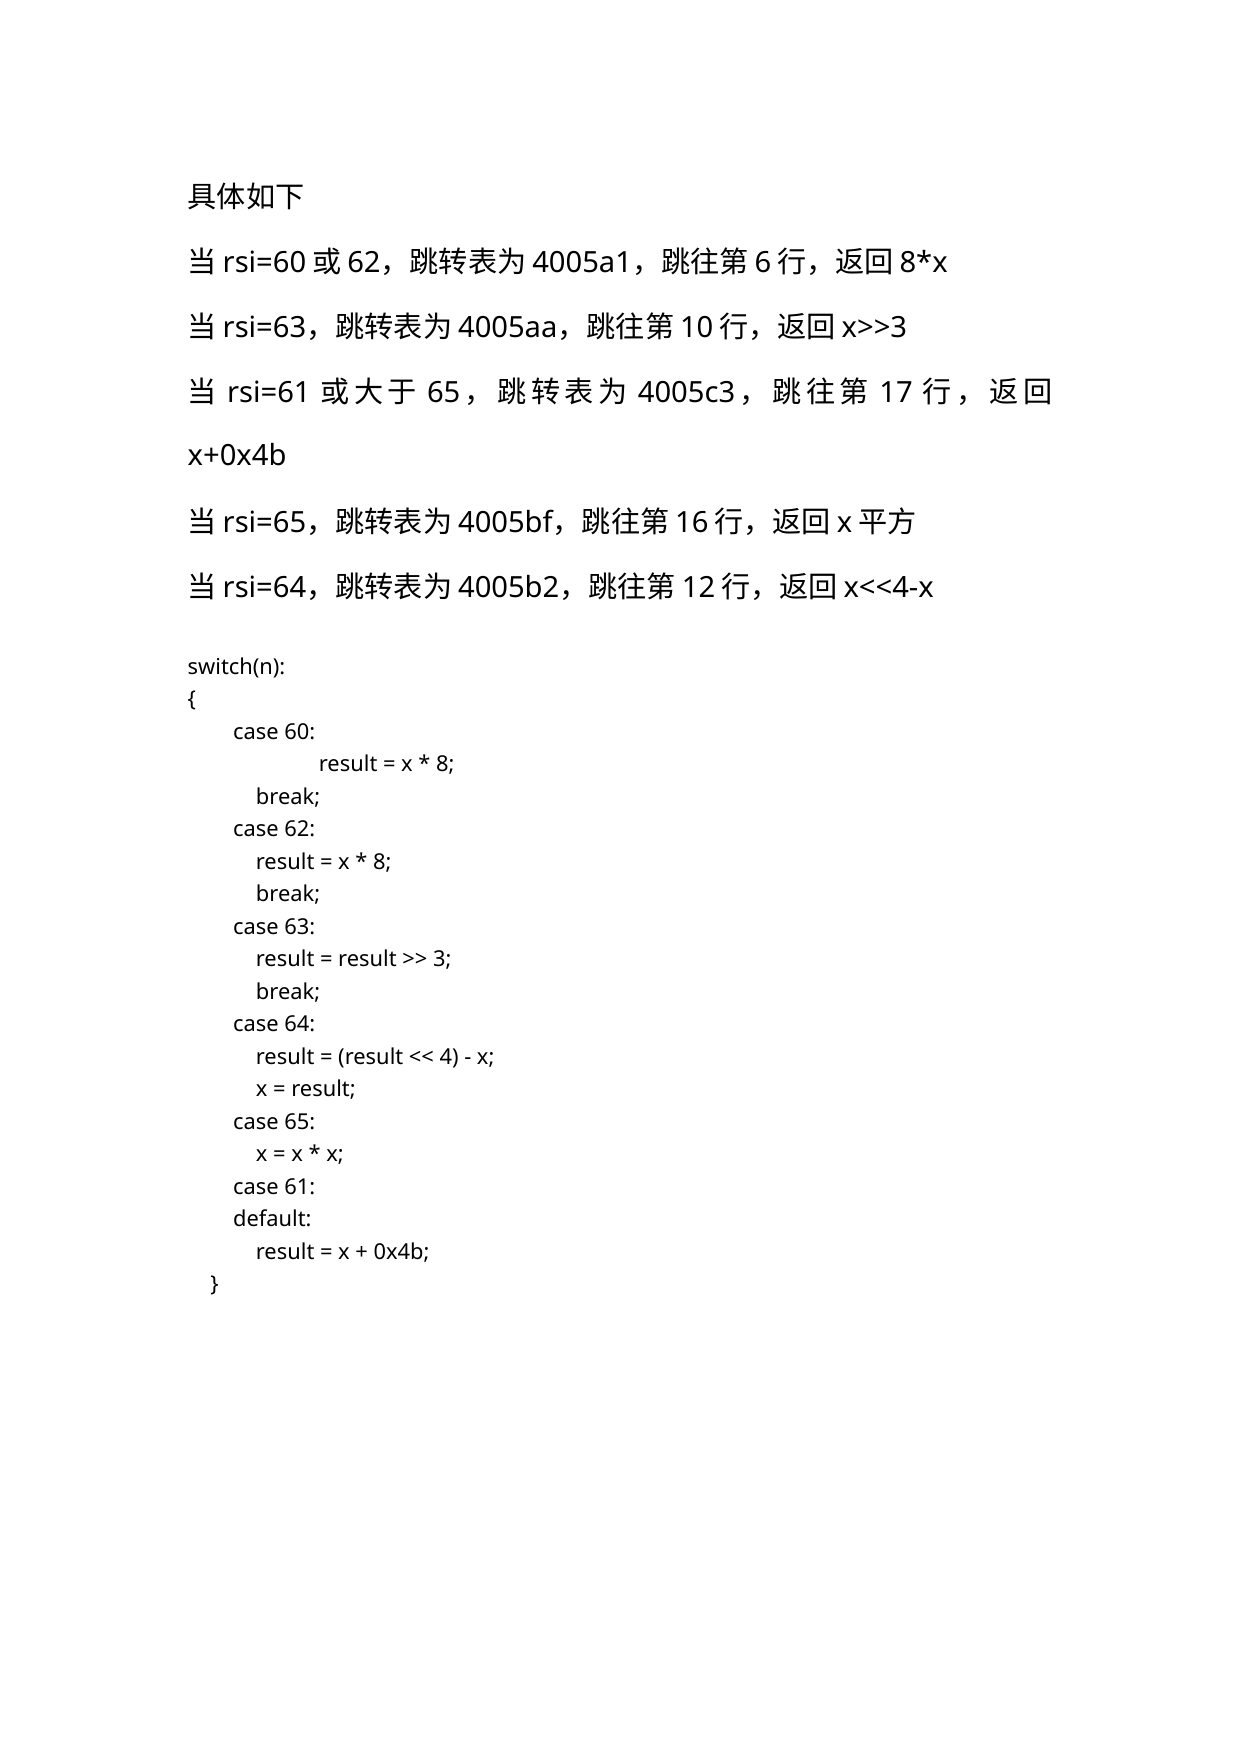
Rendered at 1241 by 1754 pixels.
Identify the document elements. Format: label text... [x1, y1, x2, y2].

text } [187, 1267, 1053, 1299]
text case 62: [187, 812, 1053, 844]
text result = result >> 3; [187, 942, 1053, 974]
text 当rsi=60或62，跳转表为4005a1，跳往第6行，返回8*x [187, 227, 1053, 292]
text result = (result << 4) - x; [187, 1039, 1053, 1072]
text result = x * 8; [275, 747, 1053, 779]
text 具体如下 [187, 162, 1053, 227]
text default: [187, 1202, 1053, 1234]
text switch(n): [187, 649, 1053, 682]
text result = x + 0x4b; [187, 1234, 1053, 1267]
text 当rsi=61或大于65，跳转表为4005c3，跳往第17行，返回x+0x4b [187, 357, 1053, 487]
text 当rsi=65，跳转表为4005bf，跳往第16行，返回x平方 [187, 487, 1053, 552]
text case 61: [187, 1169, 1053, 1202]
text x = x * x; [187, 1137, 1053, 1169]
text case 65: [187, 1104, 1053, 1137]
text 当rsi=64，跳转表为4005b2，跳往第12行，返回x<<4-x [187, 552, 1053, 617]
text case 60: [187, 714, 1053, 747]
text x = result; [187, 1072, 1053, 1104]
text 当rsi=63，跳转表为4005aa，跳往第10行，返回x>>3 [187, 292, 1053, 357]
text { [187, 682, 1053, 714]
text result = x * 8; [187, 844, 1053, 877]
text break; [187, 974, 1053, 1007]
text break; [187, 877, 1053, 909]
text case 64: [187, 1007, 1053, 1039]
text break; [187, 779, 1053, 812]
text case 63: [187, 909, 1053, 942]
